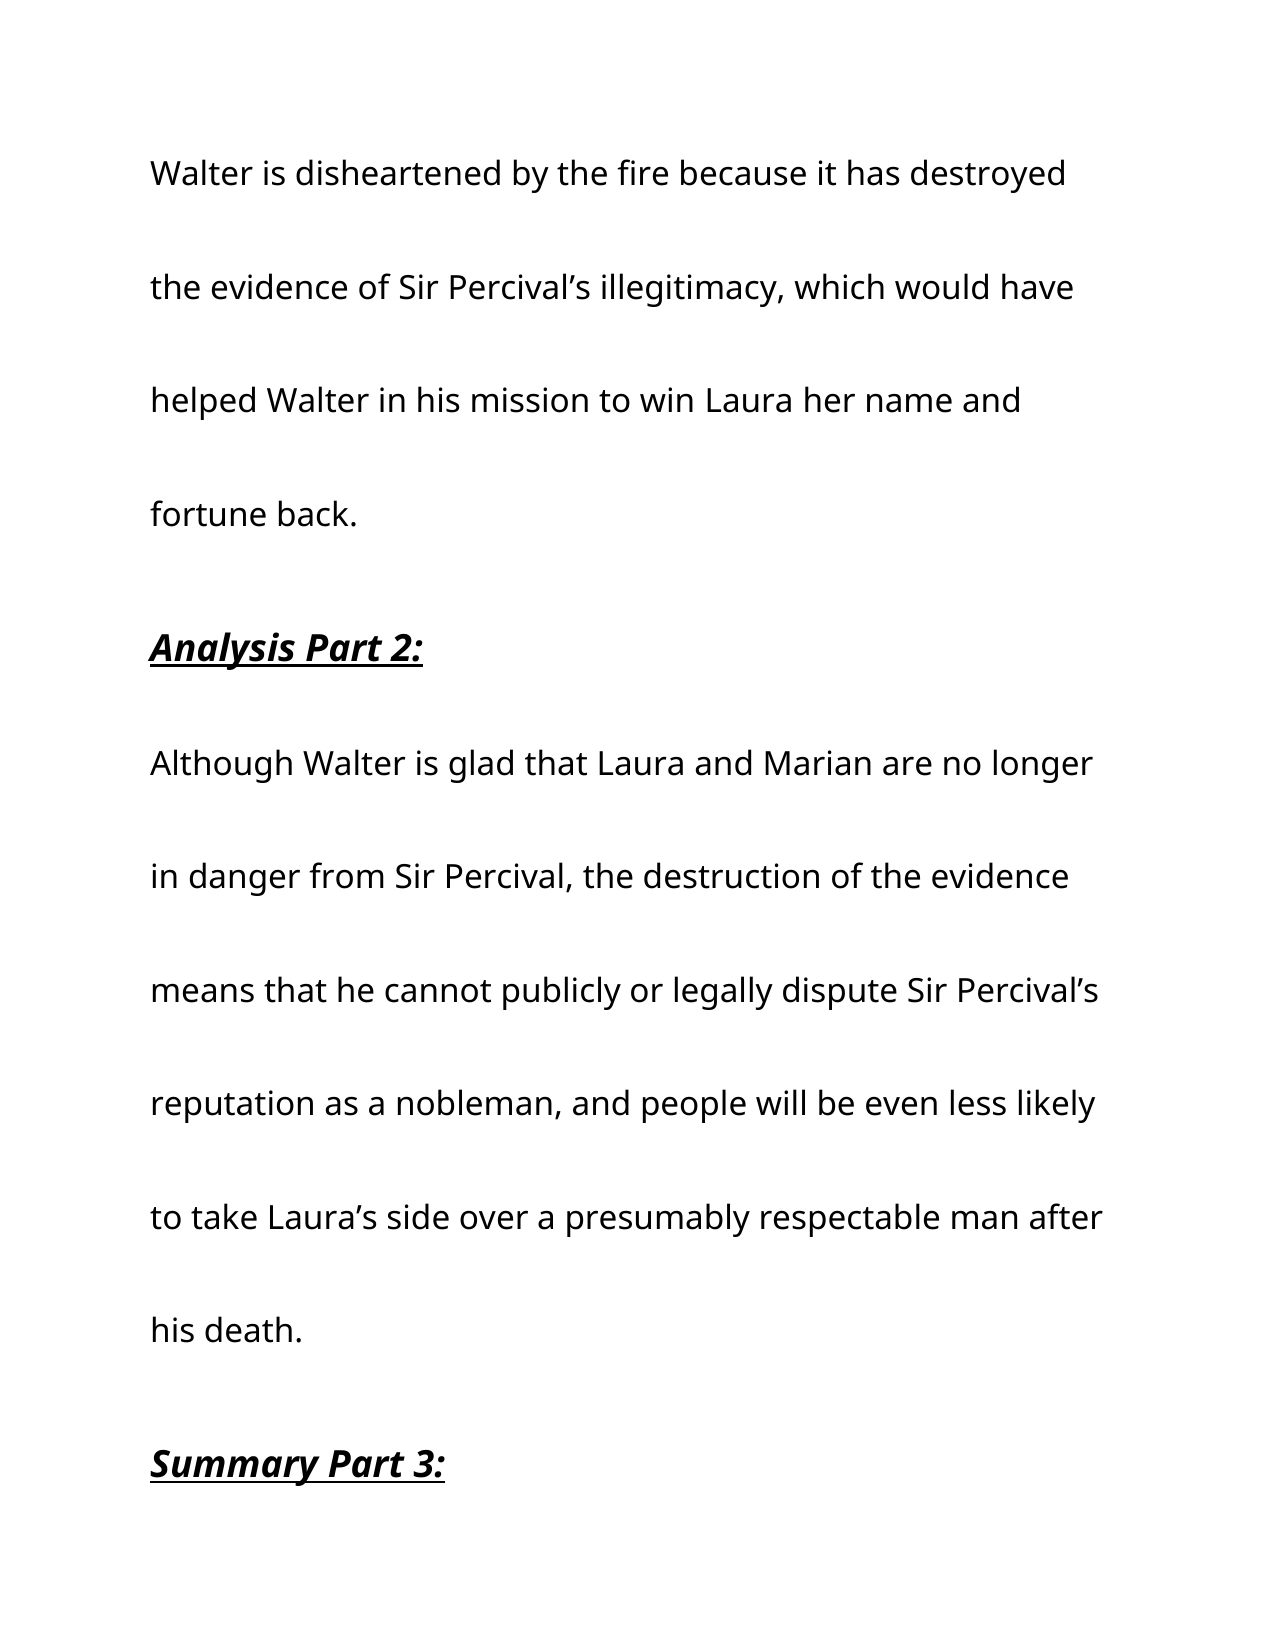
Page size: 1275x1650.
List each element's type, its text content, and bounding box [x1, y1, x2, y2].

text Although Walter is glad that Laura and Marian are no longer in danger from Sir Percival, the destruction of the evidence means that he cannot publicly or legally dispute Sir Percival’s reputation as a nobleman, and people will be even less likely to take Laura’s side over a presumably respectable man after his death. [150, 739, 1125, 1353]
text Analysis Part 2: [150, 621, 1125, 672]
text Summary Part 3: [150, 1437, 1125, 1488]
text Walter is disheartened by the fire because it has destroyed the evidence of Sir Percival’s illegitimacy, which would have helped Walter in his mission to win Laura her name and fortune back. [150, 150, 1125, 536]
